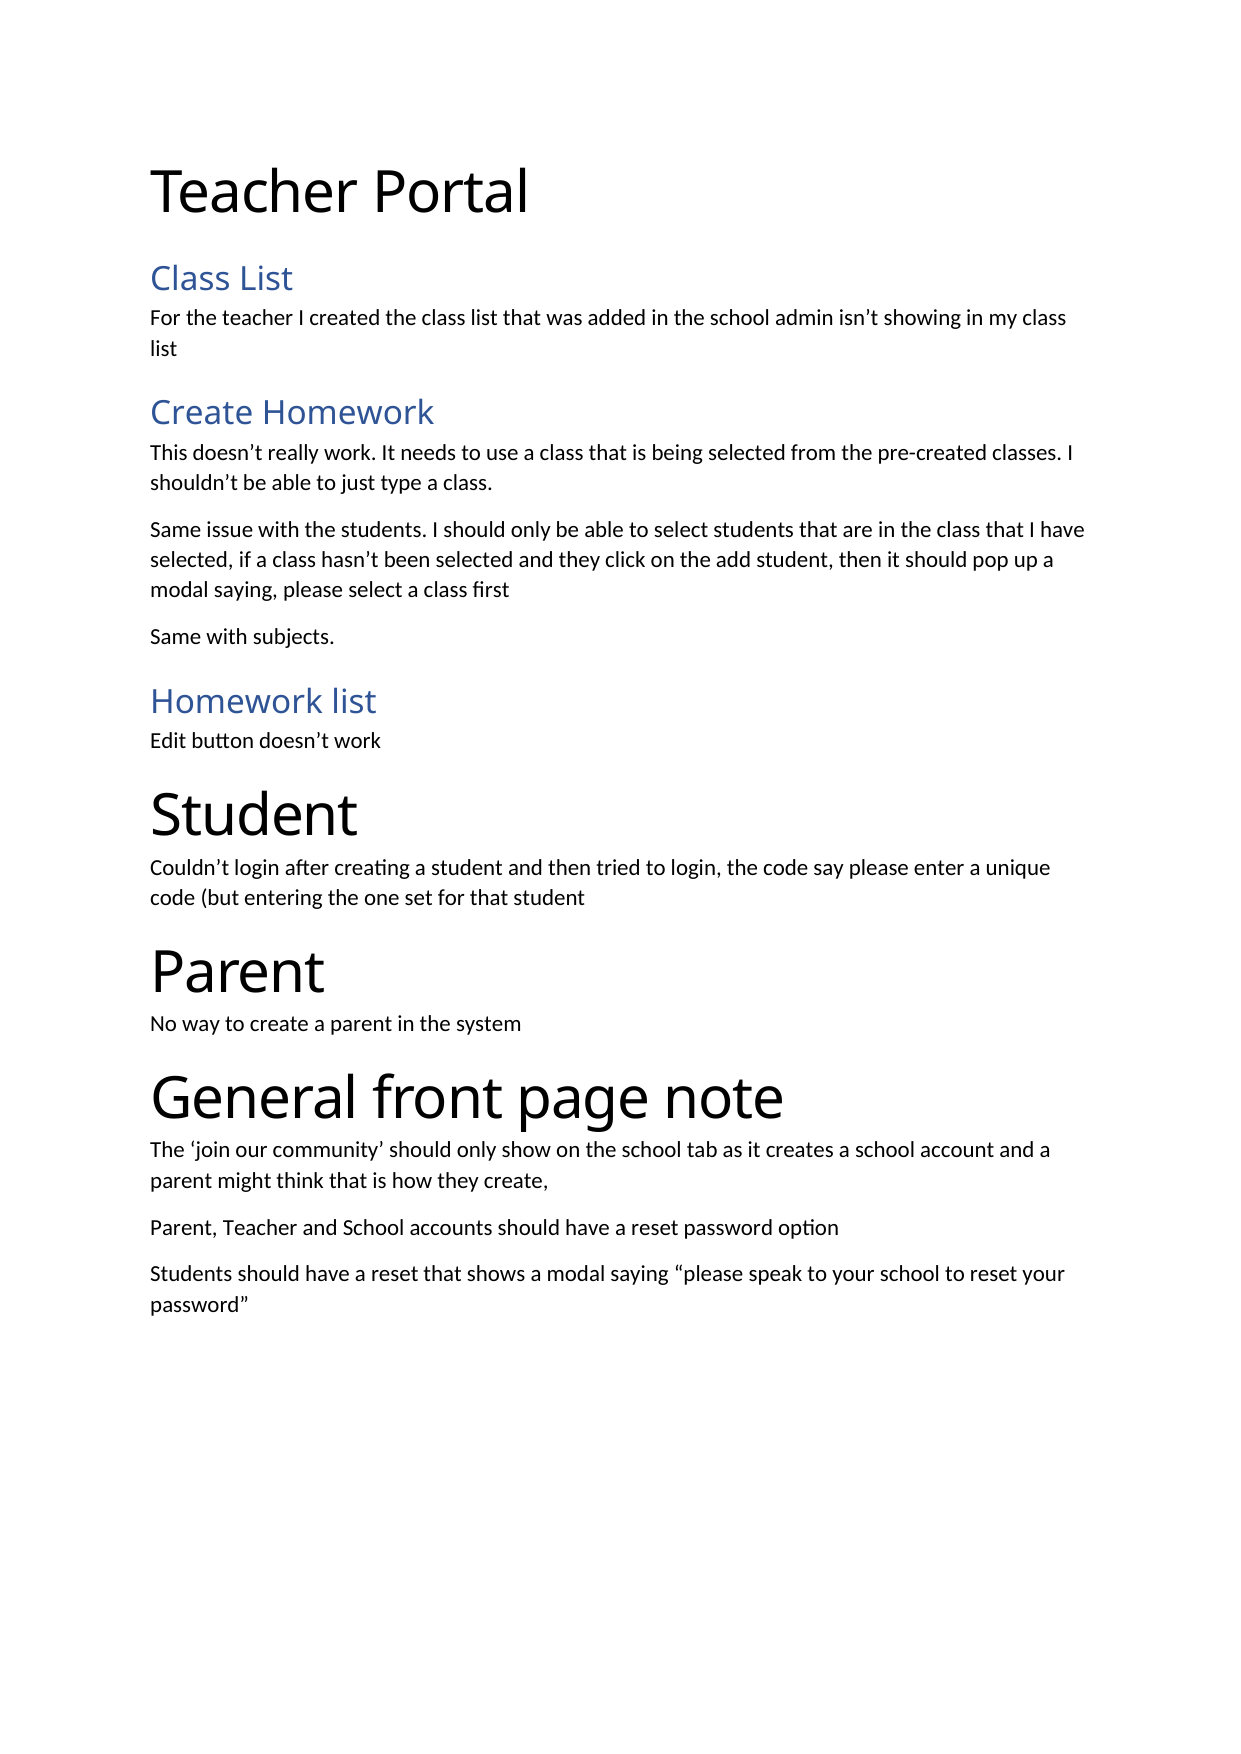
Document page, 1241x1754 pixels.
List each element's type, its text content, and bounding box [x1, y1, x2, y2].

title Teacher Portal [150, 150, 1090, 229]
title Student [150, 773, 1090, 853]
text Same issue with the students. I should only be able to select students that are in the class that I have selected, if a class hasn’t been selected and they click on the add student, then it should pop up a modal saying, please select a class first [150, 515, 1090, 603]
text The ‘join our community’ should only show on the school tab as it creates a school account and a parent might think that is how they create, [150, 1136, 1090, 1194]
title Parent [150, 930, 1090, 1009]
text Parent, Teacher and School accounts should have a reset password option [150, 1213, 1090, 1241]
text This doesn’t really work. It needs to use a class that is being selected from the pre-created classes. I shouldn’t be able to just type a class. [150, 438, 1090, 496]
text Same with subjects. [150, 622, 1090, 650]
subtitle Class List [150, 254, 1090, 300]
subtitle Homework list [150, 677, 1090, 723]
text No way to create a parent in the system [150, 1009, 1090, 1037]
text Edit button doesn’t work [150, 726, 1090, 754]
text Couldn’t login after creating a student and then tried to login, the code say please enter a unique code (but entering the one set for that student [150, 853, 1090, 911]
text Students should have a reset that shows a modal saying “please speak to your school to reset your password” [150, 1259, 1090, 1318]
text For the teacher I created the class list that was added in the school admin isn’t showing in my class list [150, 303, 1090, 362]
subtitle Create Homework [150, 389, 1090, 434]
title General front page note [150, 1056, 1090, 1136]
